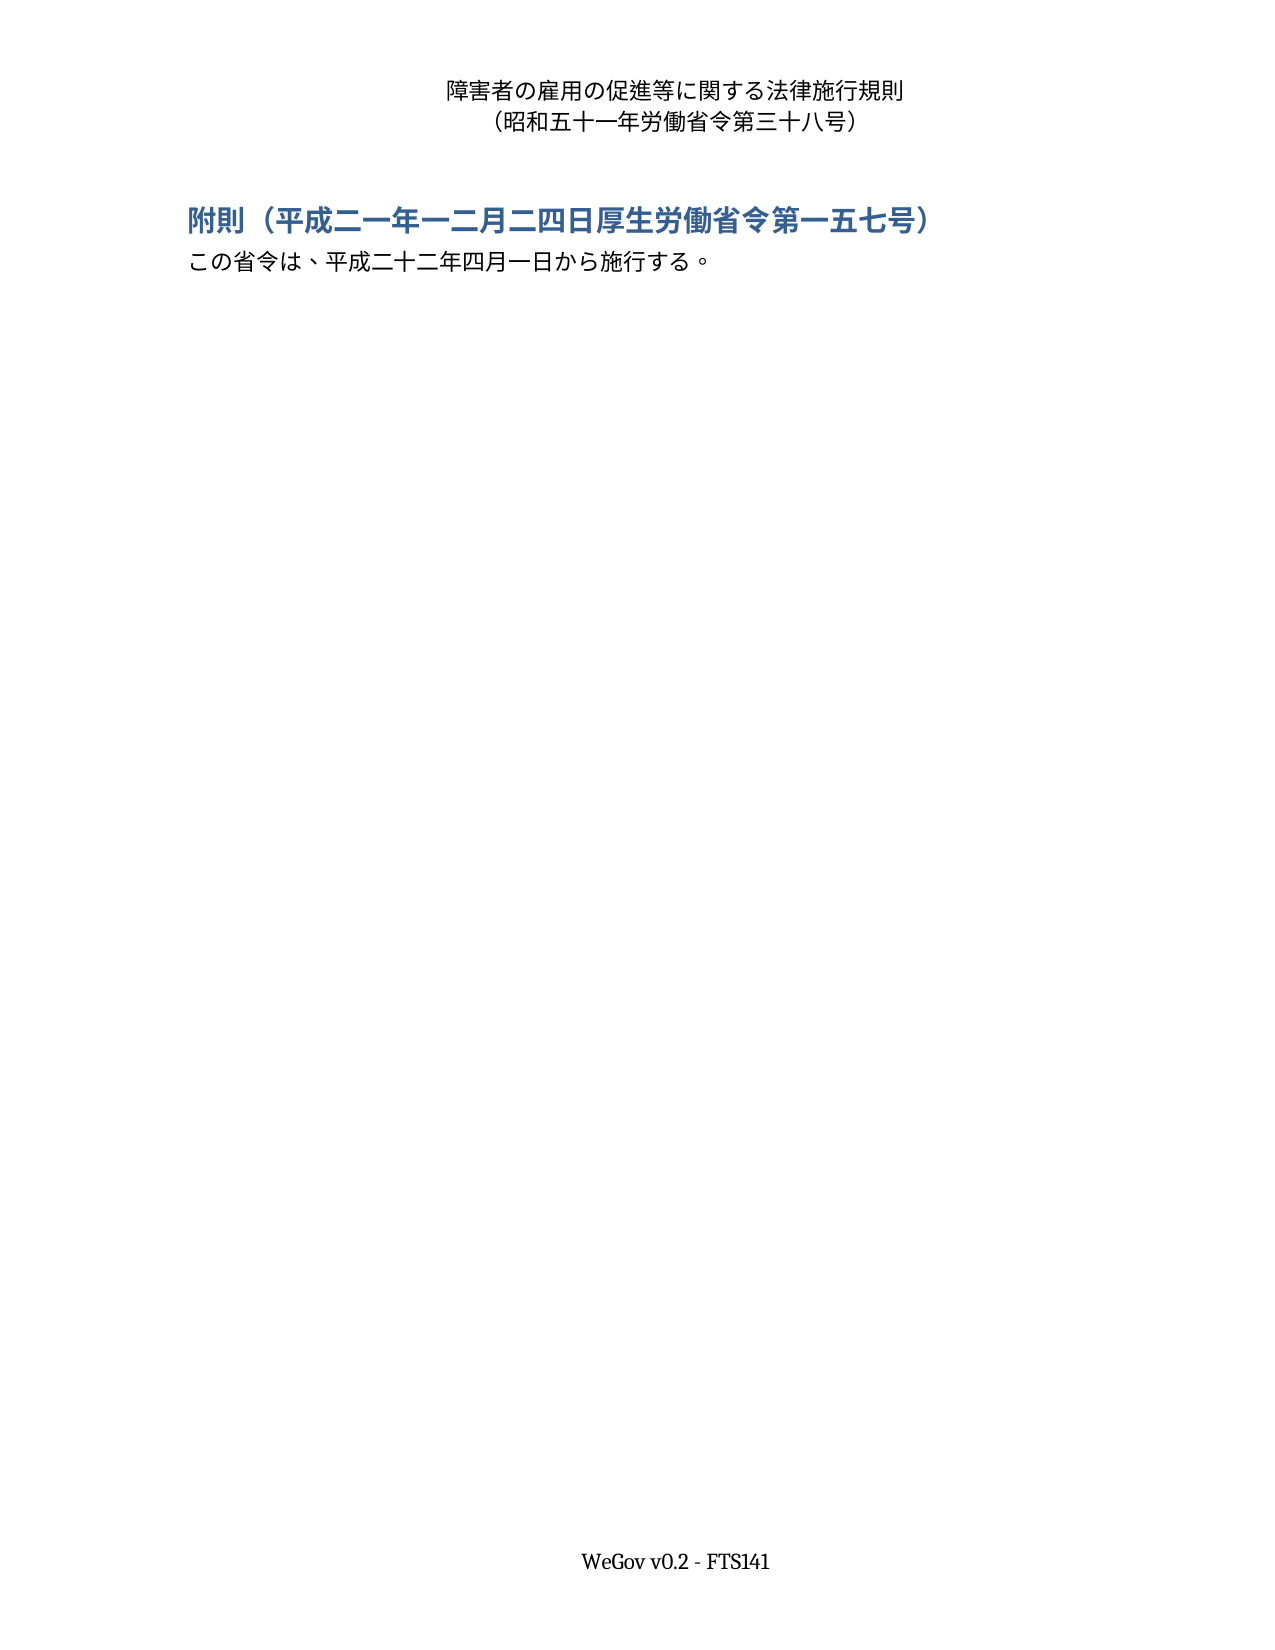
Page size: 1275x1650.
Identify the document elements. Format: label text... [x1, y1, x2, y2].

subtitle 附則（平成二一年一二月二四日厚生労働省令第一五七号） [187, 200, 1087, 240]
text この省令は、平成二十二年四月一日から施行する。 [187, 246, 1087, 277]
